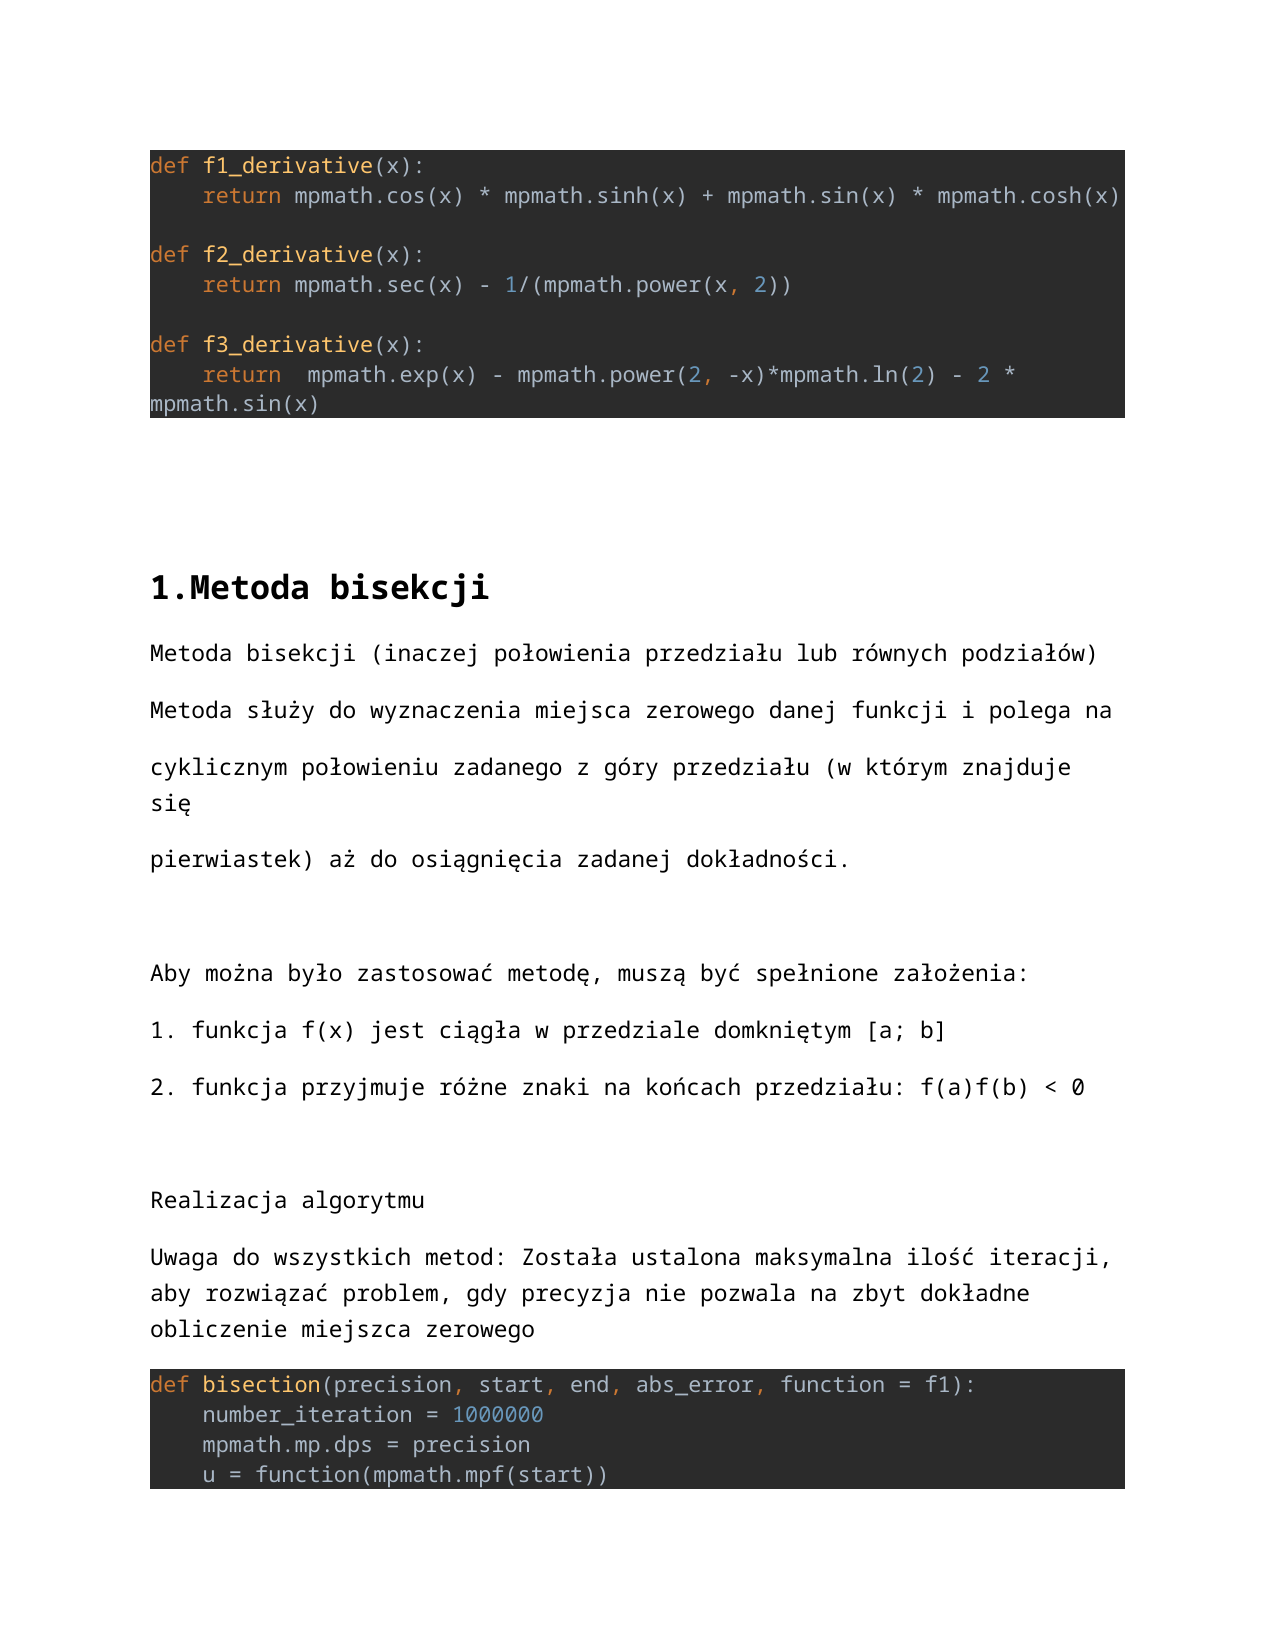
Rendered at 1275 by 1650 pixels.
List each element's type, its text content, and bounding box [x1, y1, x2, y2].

text 1.Metoda bisekcji [150, 564, 1125, 609]
text Uwaga do wszystkich metod: Została ustalona maksymalna ilość iteracji, aby rozwiązać problem, gdy precyzja nie pozwala na zbyt dokładne obliczenie miejszca zerowego [150, 1241, 1125, 1344]
text Metoda służy do wyznaczenia miejsca zerowego danej funkcji i polega na [150, 694, 1125, 725]
text cyklicznym połowieniu zadanego z góry przedziału (w którym znajduje się [150, 751, 1125, 818]
text Realizacja algorytmu [150, 1184, 1125, 1215]
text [150, 1369, 1125, 1489]
text Metoda bisekcji (inaczej połowienia przedziału lub równych podziałów) [150, 637, 1125, 668]
text 2. funkcja przyjmuje różne znaki na końcach przedziału: f(a)f(b) < 0 [150, 1071, 1125, 1102]
text Aby można było zastosować metodę, muszą być spełnione założenia: [150, 957, 1125, 988]
text def f1_derivative(x): return mpmath.cos(x) * mpmath.sinh(x) + mpmath.sin(x) * mpmath.cosh(x) def f2_derivative(x): return mpmath.sec(x) - 1/(mpmath.power(x, 2)) def f3_derivative(x): return mpmath.exp(x) - mpmath.power(2, -x)*mpmath.ln(2) - 2 * mpmath.sin(x) [150, 150, 1125, 418]
text 1. funkcja f(x) jest ciągła w przedziale domkniętym [a; b] [150, 1014, 1125, 1045]
text pierwiastek) aż do osiągnięcia zadanej dokładności. [150, 843, 1125, 875]
